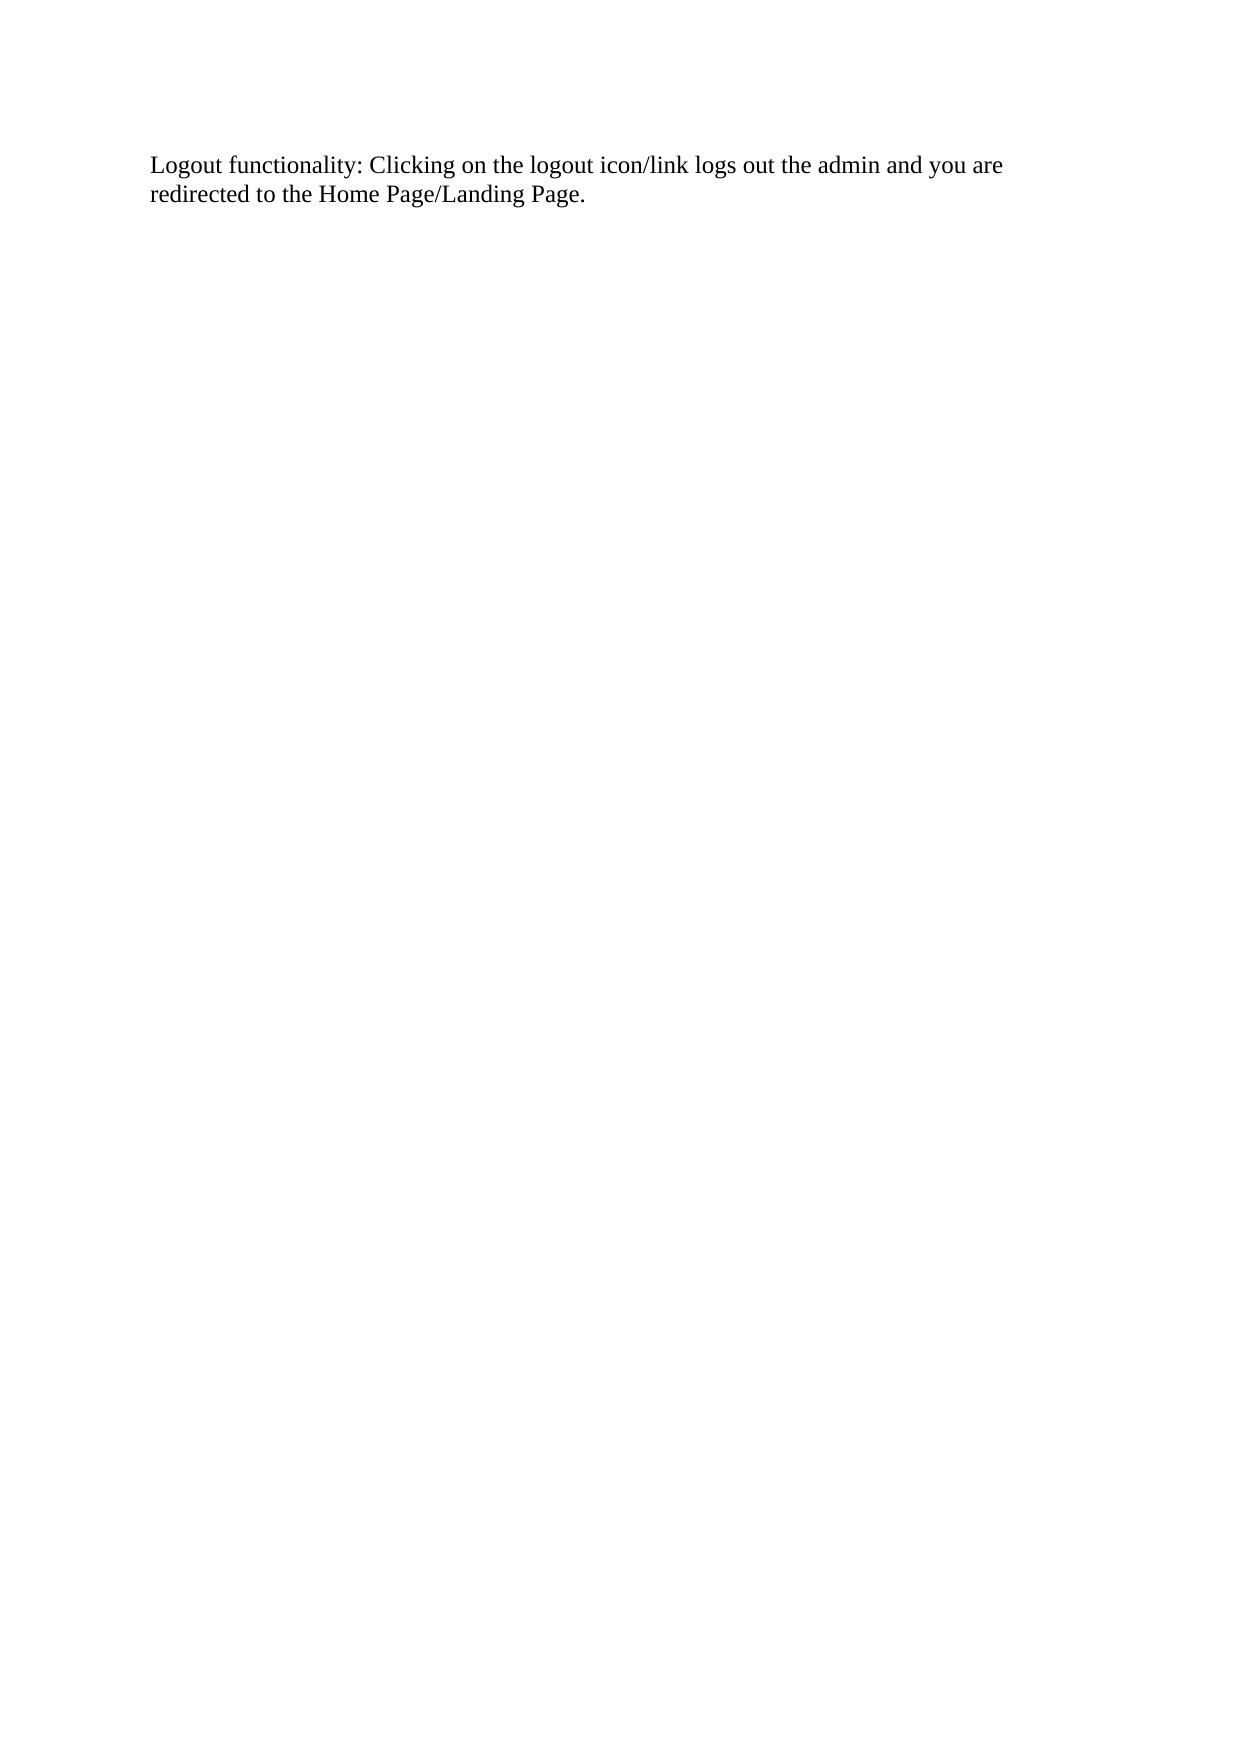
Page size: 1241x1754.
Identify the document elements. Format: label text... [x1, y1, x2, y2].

text Logout functionality: Clicking on the logout icon/link logs out the admin and you are redirected to the Home Page/Landing Page. [150, 150, 1090, 207]
